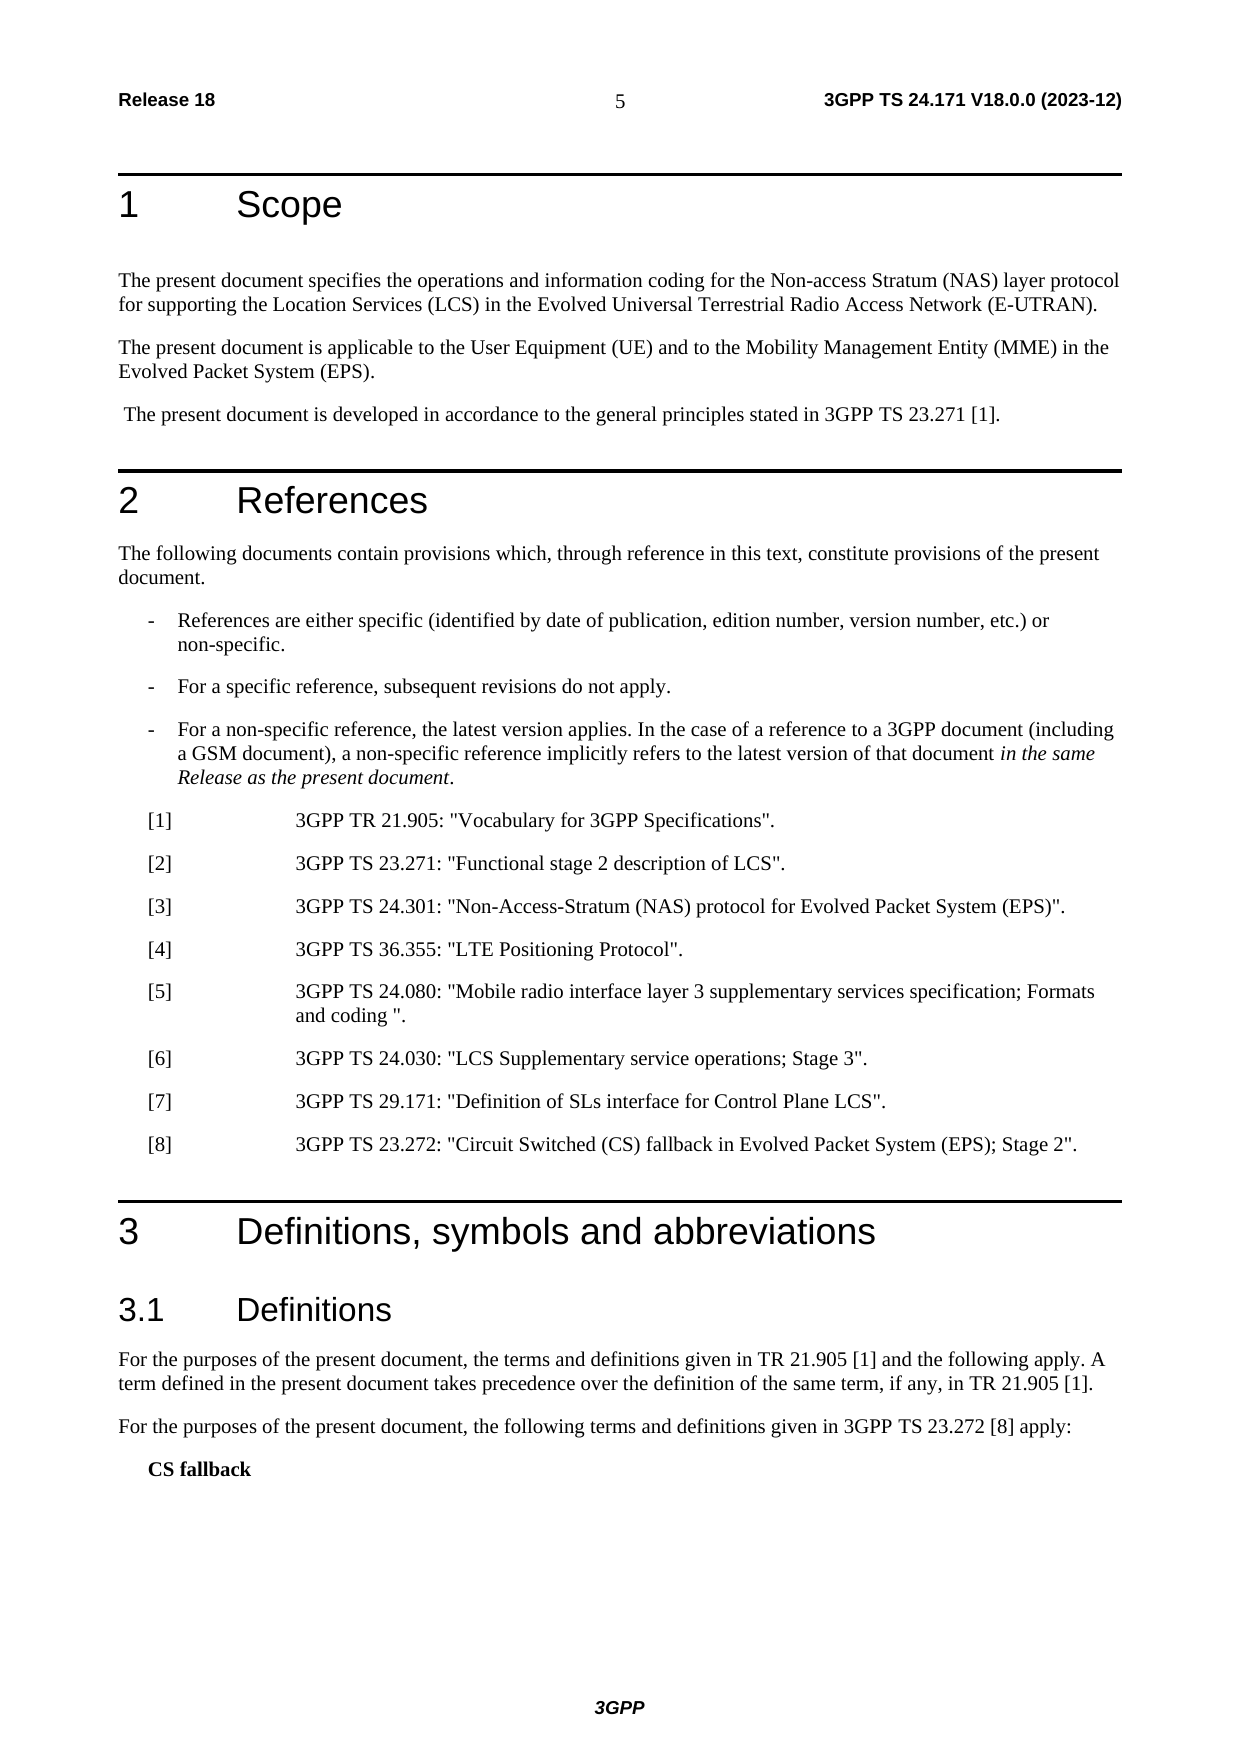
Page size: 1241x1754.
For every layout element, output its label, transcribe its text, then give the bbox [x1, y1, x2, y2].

text [2] 3GPP TS 23.271: "Functional stage 2 description of LCS". [148, 851, 1122, 875]
text The present document is developed in accordance to the general principles stated in 3GPP TS 23.271 [1]. [118, 402, 1122, 426]
text [1] 3GPP TR 21.905: "Vocabulary for 3GPP Specifications". [148, 808, 1122, 832]
text [8] 3GPP TS 23.272: "Circuit Switched (CS) fallback in Evolved Packet System (EPS); Stage 2". [148, 1132, 1122, 1156]
text For the purposes of the present document, the terms and definitions given in TR 21.905 [1] and the following apply. A term defined in the present document takes precedence over the definition of the same term, if any, in TR 21.905 [1]. [118, 1347, 1122, 1395]
text CS fallback [148, 1457, 1122, 1481]
text The following documents contain provisions which, through reference in this text, constitute provisions of the present document. [118, 541, 1122, 589]
subtitle 3.1 Definitions [118, 1290, 1122, 1328]
text The present document specifies the operations and information coding for the Non-access Stratum (NAS) layer protocol for supporting the Location Services (LCS) in the Evolved Universal Terrestrial Radio Access Network (E-UTRAN). [118, 244, 1122, 316]
text [4] 3GPP TS 36.355: "LTE Positioning Protocol". [148, 937, 1122, 961]
text - References are either specific (identified by date of publication, edition number, version number, etc.) or non-specific. [148, 607, 1122, 656]
text The present document is applicable to the User Equipment (UE) and to the Mobility Management Entity (MME) in the Evolved Packet System (EPS). [118, 335, 1122, 383]
text [5] 3GPP TS 24.080: " radio interface layer 3 supplementary services specification; Formats and coding ". [148, 979, 1122, 1027]
text [3] 3GPP TS 24.301: "Non-Access-Stratum (NAS) protocol for Evolved Packet System (EPS)". [148, 894, 1122, 918]
text - For a specific reference, subsequent revisions do not apply. [148, 674, 1122, 698]
subtitle 3 Definitions, symbols and abbreviations [118, 1203, 1122, 1252]
subtitle 1 Scope [118, 176, 1122, 225]
text - For a non-specific reference, the latest version applies. In the case of a reference to a 3GPP document (including a GSM document), a non-specific reference implicitly refers to the latest version of that document in the same Release as the present document. [148, 717, 1122, 789]
text [6] 3GPP TS 24.030: "LCS Supplementary service operations; Stage 3". [148, 1046, 1122, 1070]
subtitle 2 References [118, 473, 1122, 522]
text [7] 3GPP TS 29.171: "Definition of SLs interface for Control Plane LCS". [148, 1089, 1122, 1113]
text For the purposes of the present document, the following terms and definitions given in 3GPP TS 23.272 [8] apply: [118, 1414, 1122, 1438]
